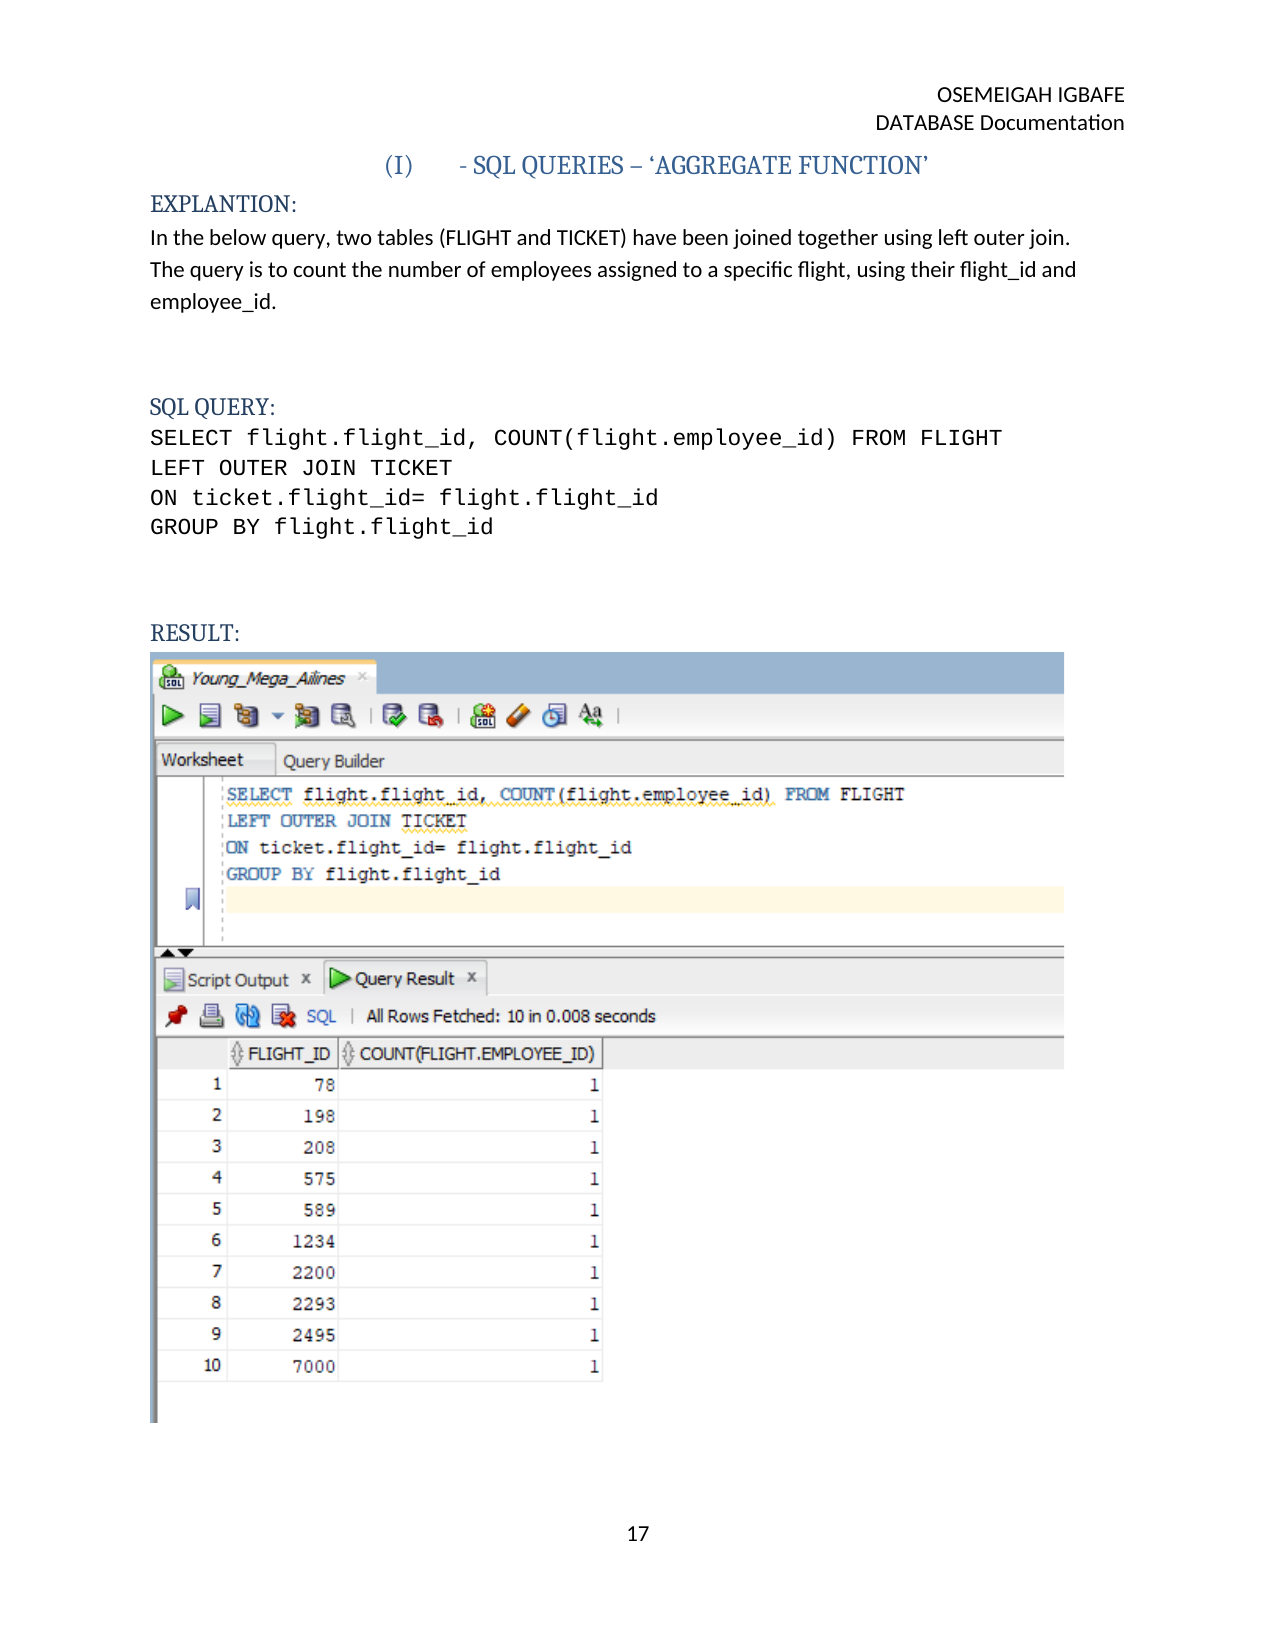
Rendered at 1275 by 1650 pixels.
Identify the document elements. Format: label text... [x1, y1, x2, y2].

subtitle RESULT: [150, 619, 1125, 648]
subtitle EXPLANTION: [150, 190, 1125, 219]
subtitle SQL QUERY: [150, 393, 1125, 422]
text SELECT flight.flight_id, COUNT(flight.employee_id) FROM FLIGHT LEFT OUTER JOIN TICKET ON ticket.flight_id= flight.flight_id GROUP BY flight.flight_id [150, 426, 1125, 542]
subtitle - SQL QUERIES – ‘AGGREGATE FUNCTION’ [187, 150, 1125, 181]
picture [150, 652, 1065, 1423]
text In the below query, two tables (FLIGHT and TICKET) have been joined together using left outer join. The query is to count the number of employees assigned to a specific flight, using their flight_id and employee_id. [150, 223, 1125, 315]
